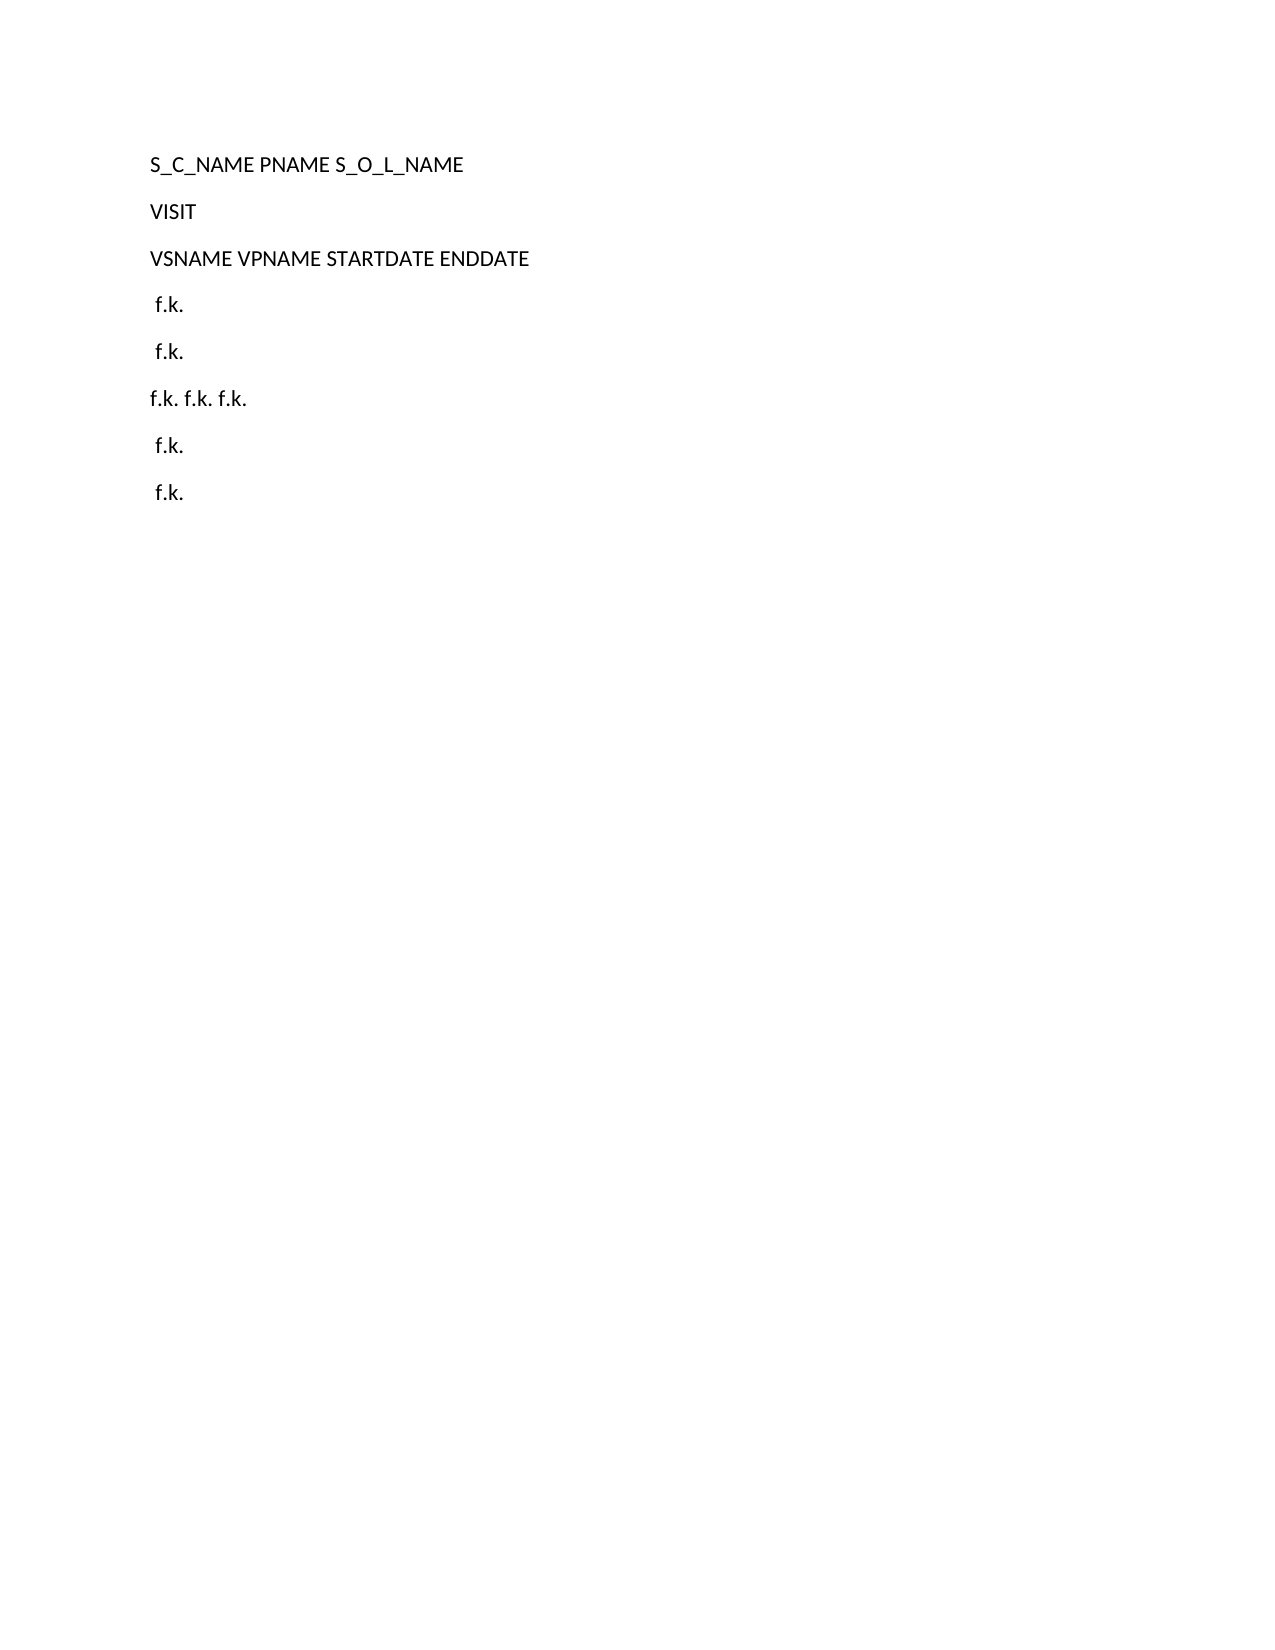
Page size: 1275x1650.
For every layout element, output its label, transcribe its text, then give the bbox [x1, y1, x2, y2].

text f.k. [150, 431, 1125, 459]
text f.k. [150, 337, 1125, 366]
text f.k. [150, 291, 1125, 319]
text S_C_NAME PNAME S_O_L_NAME [150, 150, 1125, 178]
text VSNAME VPNAME STARTDATE ENDDATE [150, 244, 1125, 272]
text f.k. [150, 478, 1125, 506]
text VISIT [150, 197, 1125, 225]
text f.k. f.k. f.k. [150, 384, 1125, 412]
